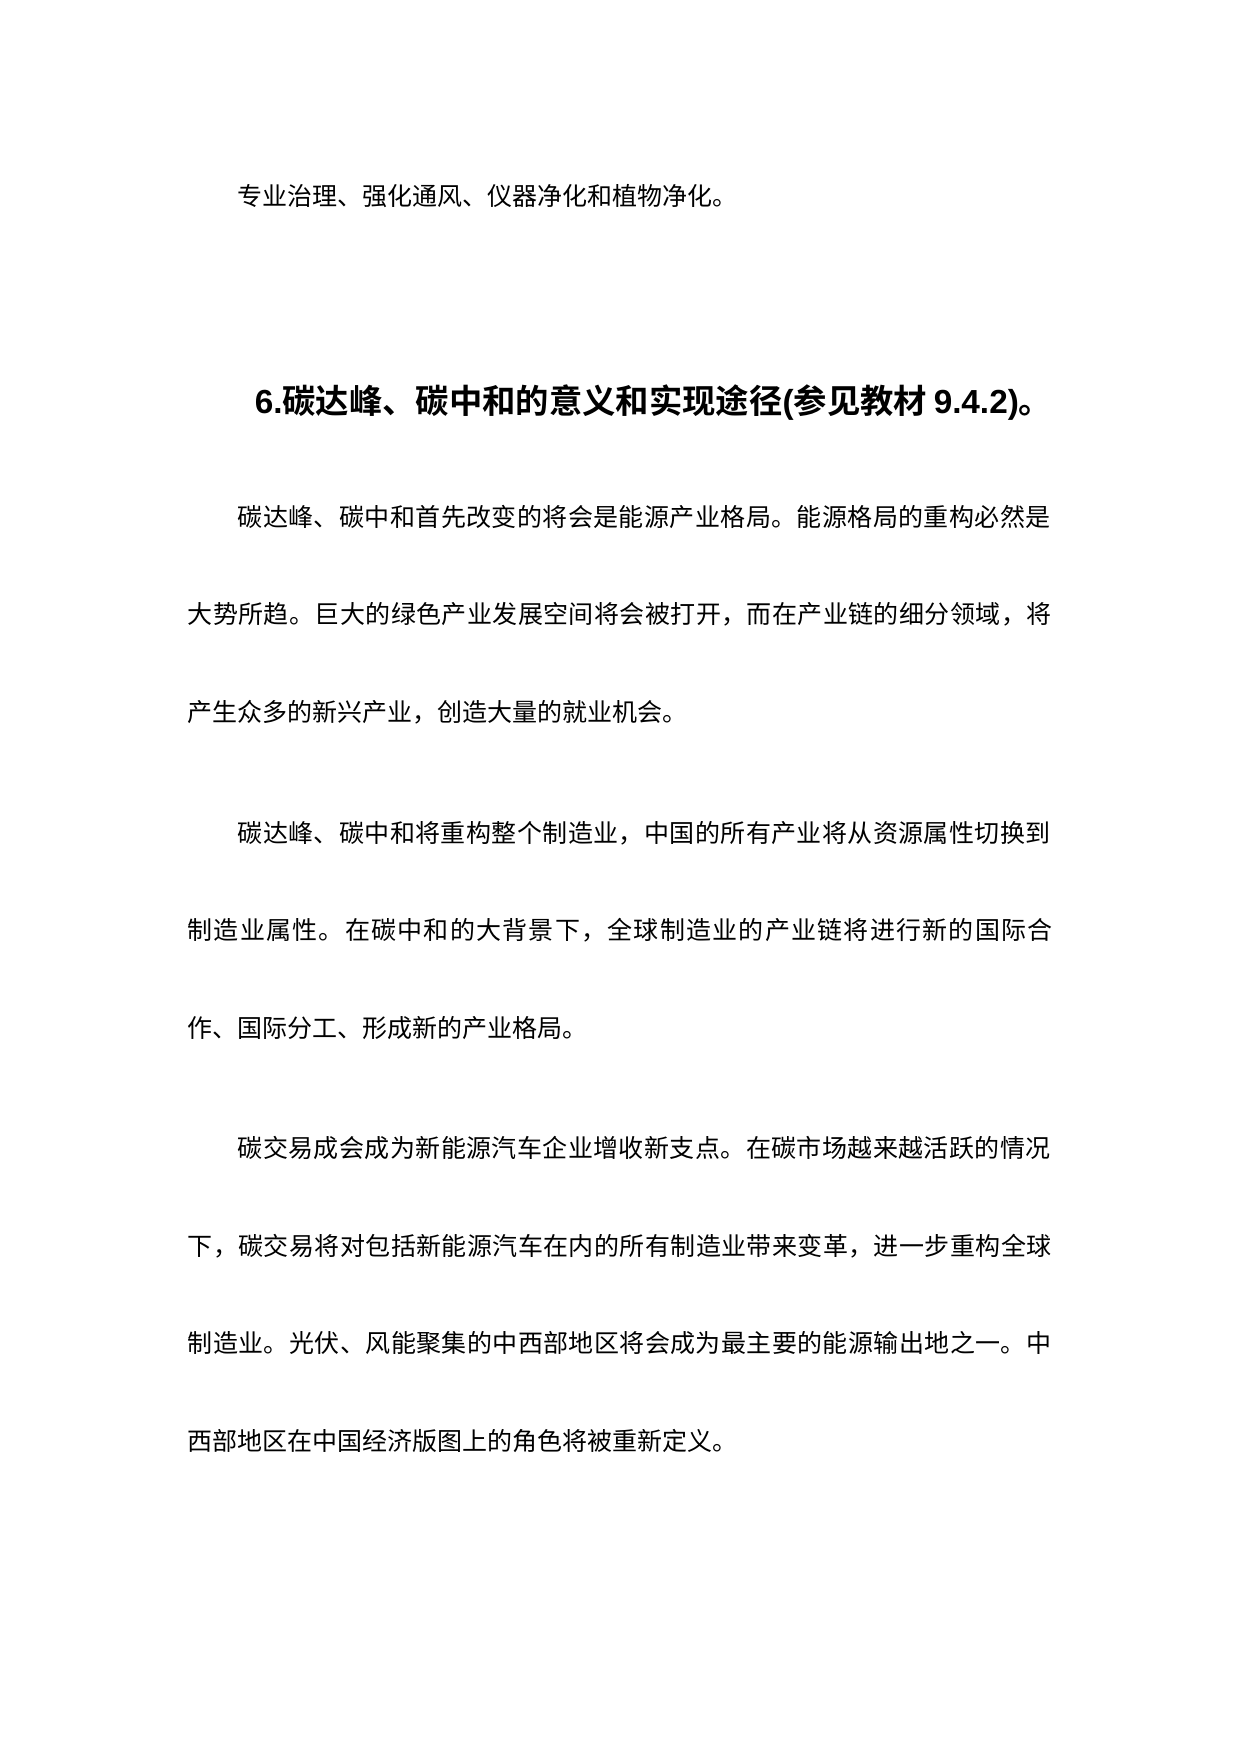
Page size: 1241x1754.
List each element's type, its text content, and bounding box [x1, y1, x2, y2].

subtitle 6.碳达峰、碳中和的意义和实现途径(参见教材9.4.2)。 [187, 367, 1053, 432]
list 专业治理、强化通风、仪器净化和植物净化。 [187, 162, 1053, 227]
list 碳达峰、碳中和首先改变的将会是能源产业格局。能源格局的重构必然是大势所趋。巨大的绿色产业发展空间将会被打开，而在产业链的细分领域，将产生众多的新兴产业，创造大量的就业机会。 [187, 483, 1053, 743]
list 碳交易成会成为新能源汽车企业增收新支点。在碳市场越来越活跃的情况下，碳交易将对包括新能源汽车在内的所有制造业带来变革，进一步重构全球制造业。光伏、风能聚集的中西部地区将会成为最主要的能源输出地之一。中西部地区在中国经济版图上的角色将被重新定义。 [187, 1114, 1053, 1472]
list 碳达峰、碳中和将重构整个制造业，中国的所有产业将从资源属性切换到制造业属性。在碳中和的大背景下，全球制造业的产业链将进行新的国际合作、国际分工、形成新的产业格局。 [187, 799, 1053, 1059]
